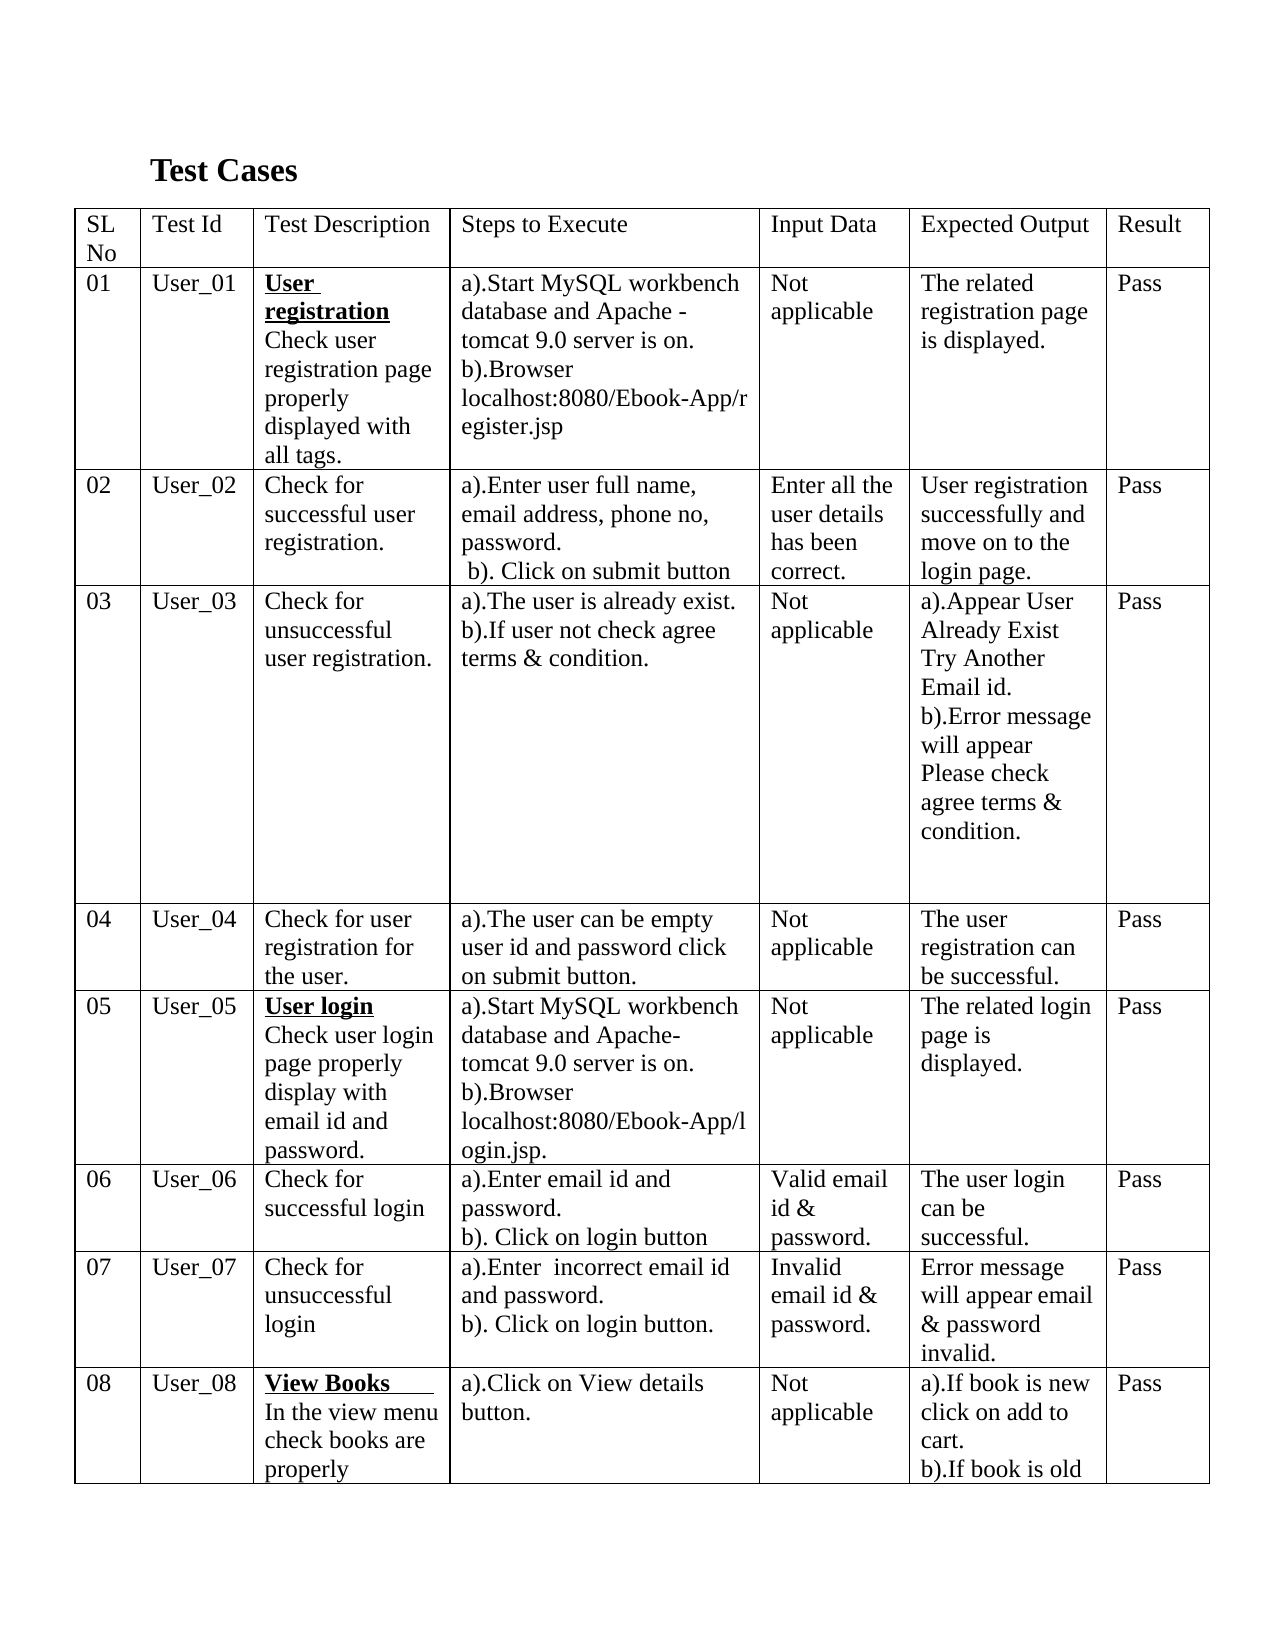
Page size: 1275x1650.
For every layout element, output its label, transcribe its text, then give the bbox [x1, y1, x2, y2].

table_cell a).Start MySQL workbench database and Apache-tomcat 9.0 server is on. b).Browser localhost:8080/Ebook-App/login.jsp. [451, 991, 759, 1163]
table_cell User_07 [141, 1252, 253, 1367]
table_cell User login Check user login page properly display with email id and password. [254, 991, 449, 1163]
table_cell User registration Check user registration page properly displayed with all tags. [254, 268, 449, 469]
table_cell 03 [76, 586, 140, 903]
table_cell a).Enter incorrect email id and password. b). Click on login button. [451, 1252, 759, 1367]
table_cell Pass [1107, 1368, 1209, 1483]
table_cell Check for successful user registration. [254, 470, 449, 585]
table_cell Not applicable [760, 991, 909, 1163]
table_cell Pass [1107, 268, 1209, 469]
table_cell 04 [76, 904, 140, 990]
table_cell User_05 [141, 991, 253, 1163]
table_cell The user registration can be successful. [910, 904, 1106, 990]
table_cell Check for unsuccessful login [254, 1252, 449, 1367]
table_cell User_08 [141, 1368, 253, 1483]
text Test Cases [150, 150, 1125, 188]
table_cell a).The user can be empty user id and password click on submit button. [451, 904, 759, 990]
table_cell 07 [76, 1252, 140, 1367]
table_cell The related registration page is displayed. [910, 268, 1106, 469]
table_cell Not applicable [760, 586, 909, 903]
table_cell Check for unsuccessful user registration. [254, 586, 449, 903]
table_cell Pass [1107, 586, 1209, 903]
table_cell Valid email id & password. [760, 1165, 909, 1251]
table_header Test Description [254, 209, 449, 267]
table_cell The user login can be successful. [910, 1165, 1106, 1251]
table_header Input Data [760, 209, 909, 267]
table_cell 02 [76, 470, 140, 585]
table_cell User registration successfully and move on to the login page. [910, 470, 1106, 585]
table_cell The related login page is displayed. [910, 991, 1106, 1163]
table_cell a).Enter user full name, email address, phone no, password. b). Click on submit button [451, 470, 759, 585]
table_cell a).Start MySQL workbench database and Apache -tomcat 9.0 server is on. b).Browser localhost:8080/Ebook-App/register.jsp [451, 268, 759, 469]
table_cell a).Appear User Already Exist Try Another Email id. b).Error message will appear Please check agree terms & condition.Top of Form [910, 586, 1106, 903]
table_header Result [1107, 209, 1209, 267]
table_cell Not applicable [760, 904, 909, 990]
table_cell 08 [76, 1368, 140, 1483]
table_header Steps to Execute [451, 209, 759, 267]
table_cell Pass [1107, 991, 1209, 1163]
table_cell a).The user is already exist. b).If user not check agree terms & condition. [451, 586, 759, 903]
table_cell a).Enter email id and password. b). Click on login button [451, 1165, 759, 1251]
table_cell User_03 [141, 586, 253, 903]
table_cell Invalid email id & password. [760, 1252, 909, 1367]
table_cell 01 [76, 268, 140, 469]
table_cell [451, 1368, 759, 1483]
table_cell Enter all the user details has been correct. [760, 470, 909, 585]
table_cell Pass [1107, 1252, 1209, 1367]
table_cell 06 [76, 1165, 140, 1251]
table_cell Pass [1107, 904, 1209, 990]
table_header SL No [76, 209, 140, 267]
table_cell User_01 [141, 268, 253, 469]
table_cell Check for successful login [254, 1165, 449, 1251]
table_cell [254, 1368, 449, 1483]
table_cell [910, 1368, 1106, 1483]
table_header Test Id [141, 209, 253, 267]
table_cell Check for user registration for the user. [254, 904, 449, 990]
table_cell 05 [76, 991, 140, 1163]
table_cell Pass [1107, 470, 1209, 585]
table_cell Pass [1107, 1165, 1209, 1251]
table_cell Not applicable [760, 268, 909, 469]
table_cell User_02 [141, 470, 253, 585]
table_header Expected Output [910, 209, 1106, 267]
table_cell Error message will appear email & password invalid. [910, 1252, 1106, 1367]
table_cell Not applicable [760, 1368, 909, 1483]
table_cell User_06 [141, 1165, 253, 1251]
table_cell User_04 [141, 904, 253, 990]
